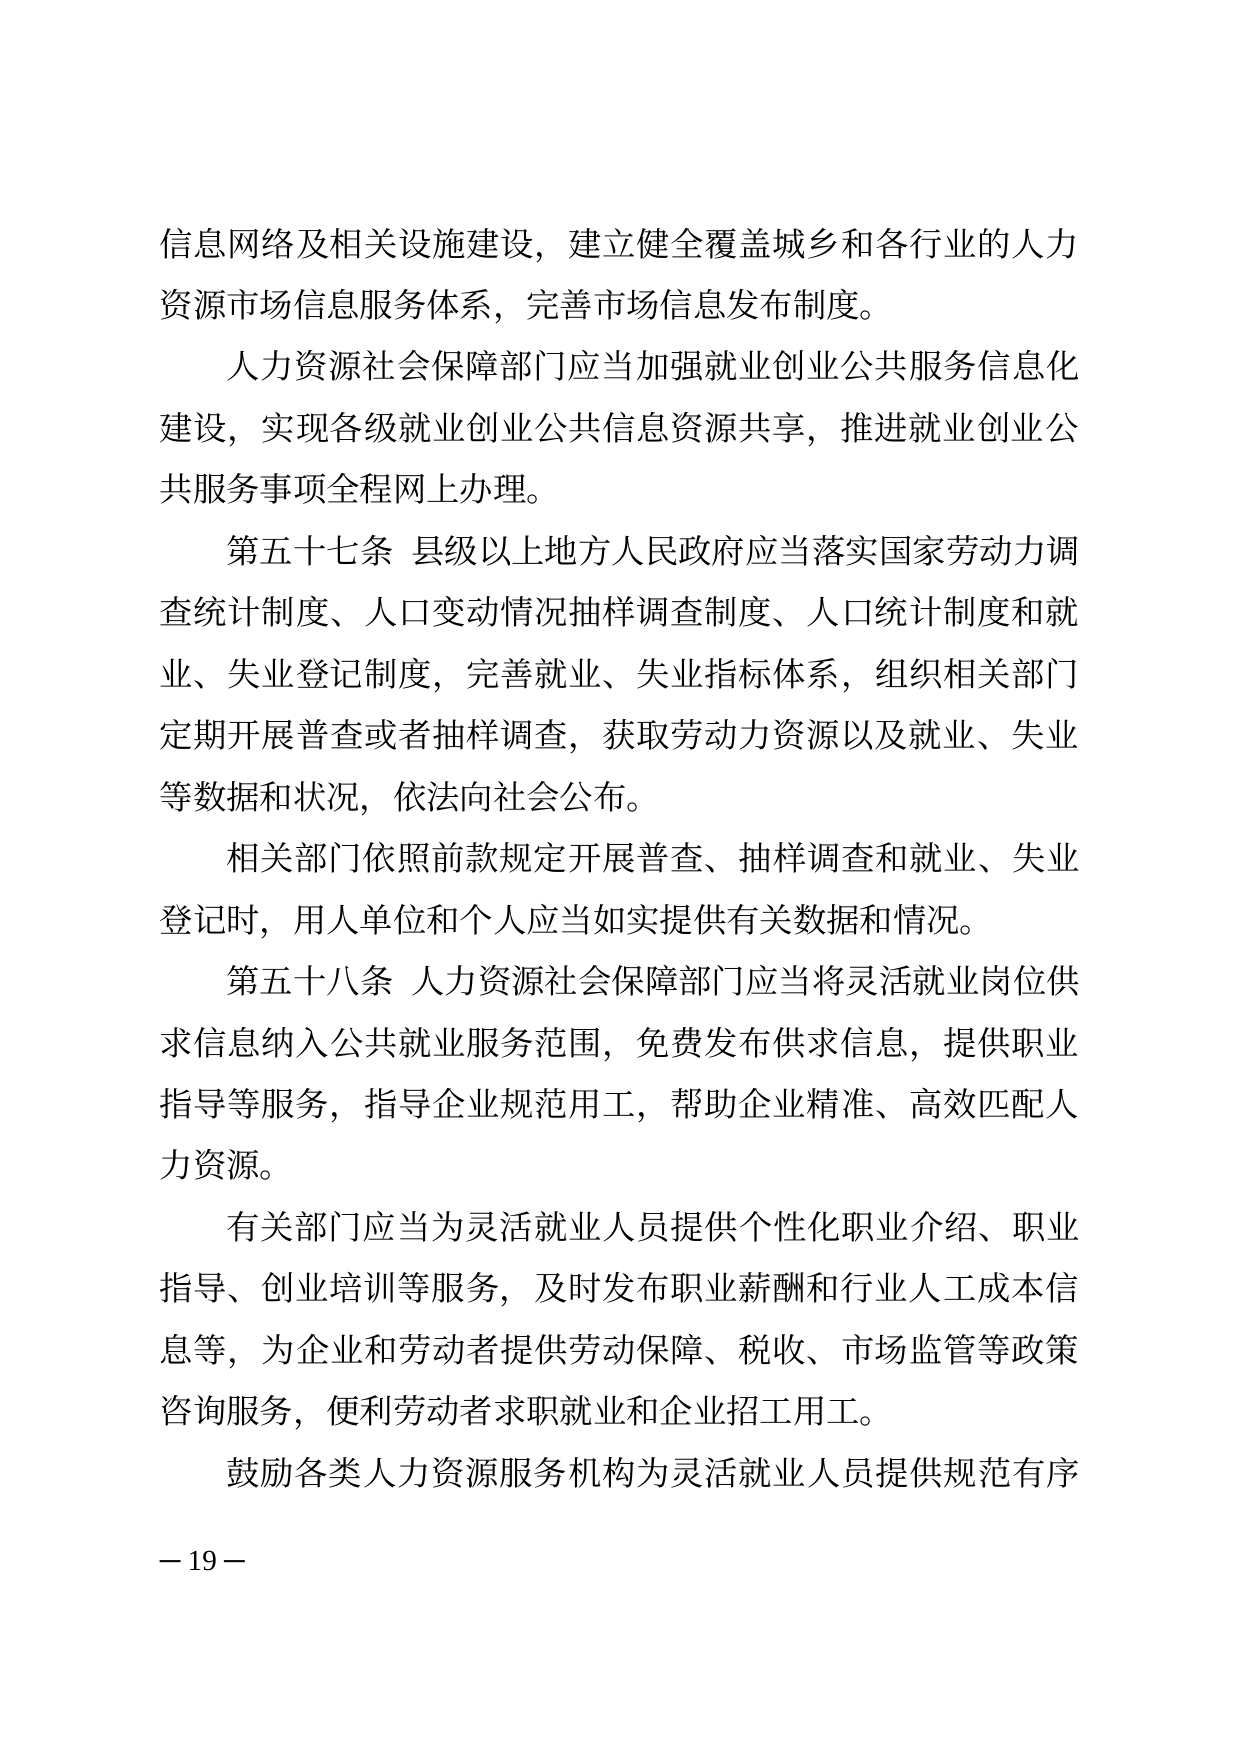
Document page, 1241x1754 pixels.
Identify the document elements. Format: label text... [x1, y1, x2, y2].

text 第五十八条 人力资源社会保障部门应当将灵活就业岗位供求信息纳入公共就业服务范围，免费发布供求信息，提供职业指导等服务，指导企业规范用工，帮助企业精准、高效匹配人力资源。 [159, 944, 1081, 1190]
text 有关部门应当为灵活就业人员提供个性化职业介绍、职业指导、创业培训等服务，及时发布职业薪酬和行业人工成本信息等，为企业和劳动者提供劳动保障、税收、市场监管等政策咨询服务，便利劳动者求职就业和企业招工用工。 [159, 1190, 1081, 1436]
text 相关部门依照前款规定开展普查、抽样调查和就业、失业登记时，用人单位和个人应当如实提供有关数据和情况。 [159, 821, 1081, 944]
text 第五十七条 县级以上地方人民政府应当落实国家劳动力调查统计制度、人口变动情况抽样调查制度、人口统计制度和就业、失业登记制度，完善就业、失业指标体系，组织相关部门定期开展普查或者抽样调查，获取劳动力资源以及就业、失业等数据和状况，依法向社会公布。 [159, 514, 1081, 821]
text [159, 1436, 1081, 1497]
text 人力资源社会保障部门应当加强就业创业公共服务信息化建设，实现各级就业创业公共信息资源共享，推进就业创业公共服务事项全程网上办理。 [159, 330, 1081, 514]
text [159, 207, 1081, 330]
